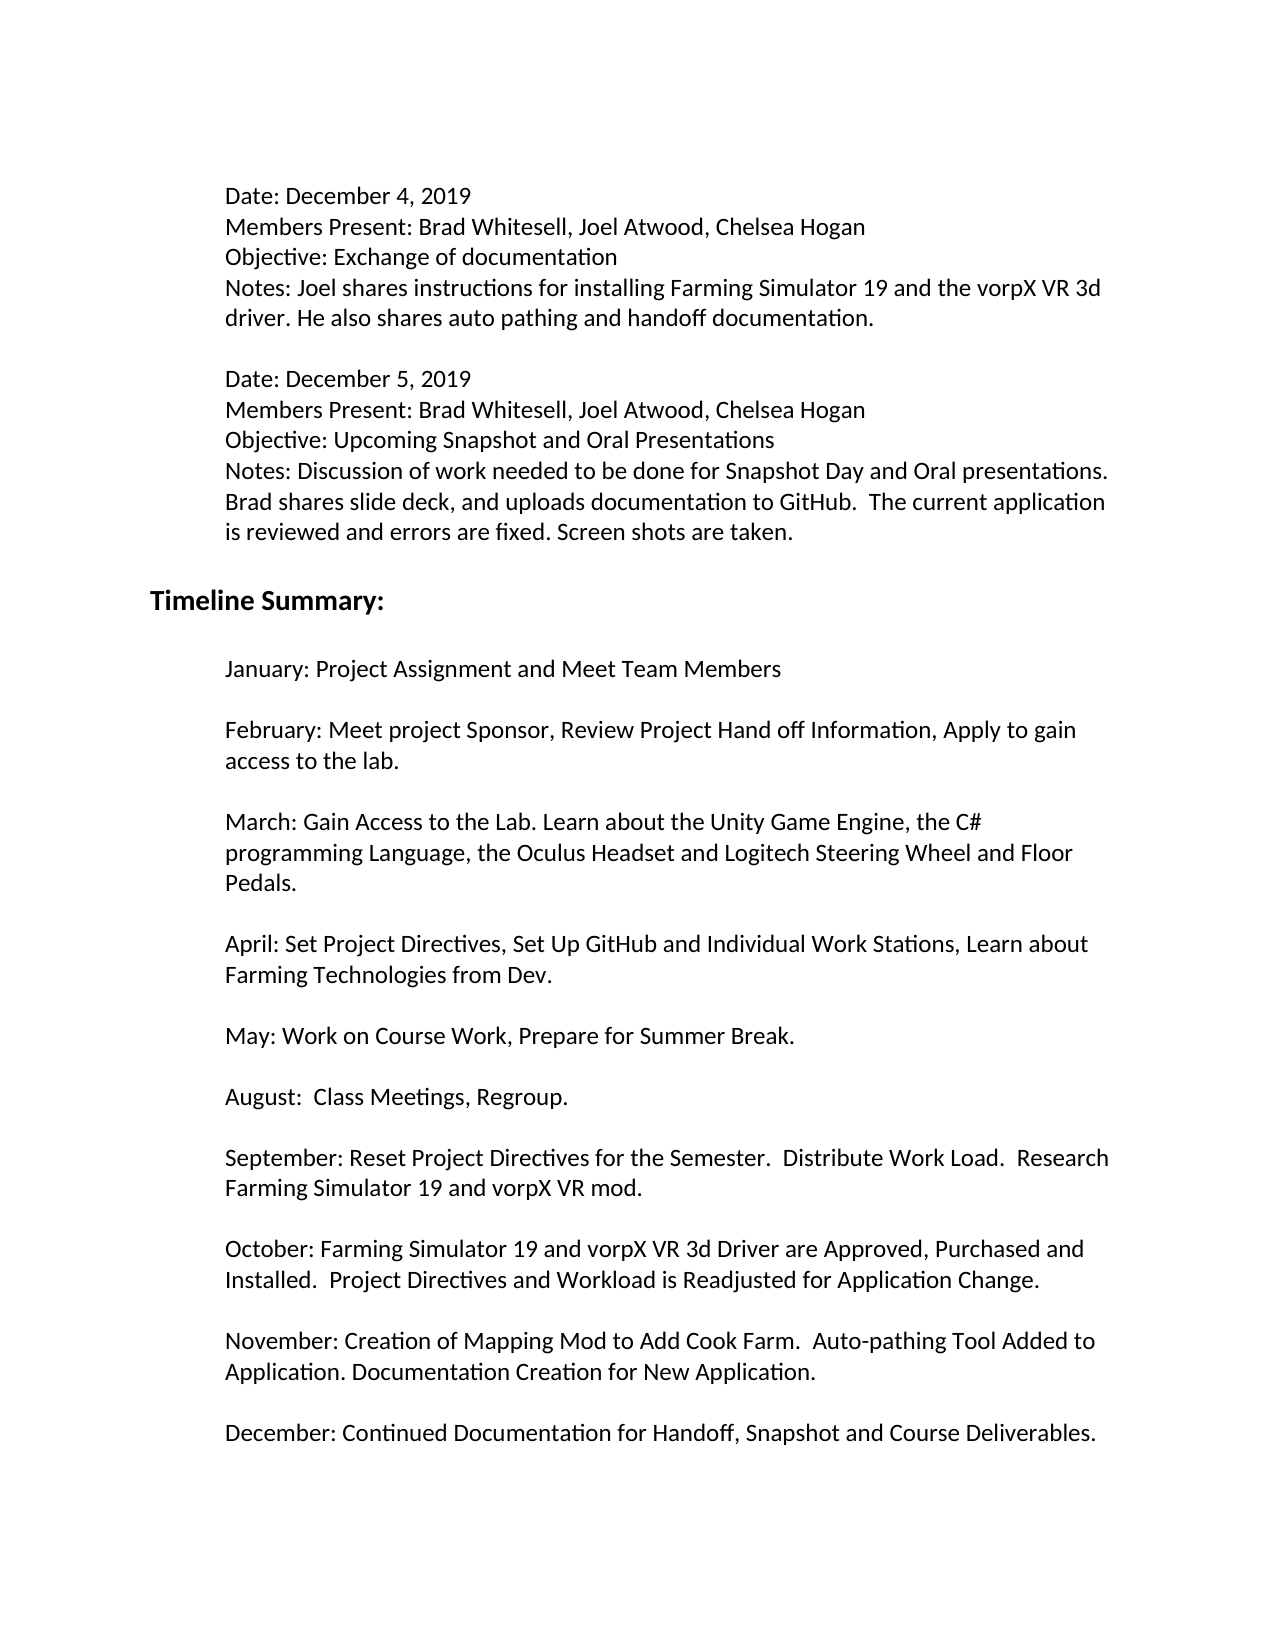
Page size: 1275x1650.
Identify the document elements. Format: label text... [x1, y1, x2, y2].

text Objective: Upcoming Snapshot and Oral Presentations [150, 425, 1125, 455]
text Members Present: Brad Whitesell, Joel Atwood, Chelsea Hogan [150, 211, 1125, 242]
text Members Present: Brad Whitesell, Joel Atwood, Chelsea Hogan [150, 394, 1125, 425]
text Objective: Exchange of documentation [150, 242, 1125, 272]
text Date: December 4, 2019 [150, 181, 1125, 211]
text March: Gain Access to the Lab. Learn about the Unity Game Engine, the C# programming Language, the Oculus Headset and Logitech Steering Wheel and Floor Pedals. [225, 806, 1125, 898]
text September: Reset Project Directives for the Semester. Distribute Work Load. Research Farming Simulator 19 and vorpX VR mod. [225, 1142, 1125, 1203]
text October: Farming Simulator 19 and vorpX VR 3d Driver are Approved, Purchased and Installed. Project Directives and Workload is Readjusted for Application Change. [225, 1233, 1125, 1294]
text August: Class Meetings, Regroup. [225, 1081, 1125, 1111]
text May: Work on Course Work, Prepare for Summer Break. [225, 1020, 1125, 1050]
text April: Set Project Directives, Set Up GitHub and Individual Work Stations, Learn about Farming Technologies from Dev. [225, 928, 1125, 989]
text December: Continued Documentation for Handoff, Snapshot and Course Deliverables. [225, 1417, 1125, 1447]
text January: Project Assignment and Meet Team Members [225, 654, 1125, 684]
text Timeline Summary: [150, 582, 1125, 618]
text February: Meet project Sponsor, Review Project Hand off Information, Apply to gain access to the lab. [225, 715, 1125, 776]
text Notes: Discussion of work needed to be done for Snapshot Day and Oral presentations. Brad shares slide deck, and uploads documentation to GitHub. The current application is reviewed and errors are fixed. Screen shots are taken. [225, 455, 1125, 547]
text Notes: Joel shares instructions for installing Farming Simulator 19 and the vorpX VR 3d driver. He also shares auto pathing and handoff documentation. [225, 272, 1125, 333]
text Date: December 5, 2019 [150, 364, 1125, 394]
text November: Creation of Mapping Mod to Add Cook Farm. Auto-pathing Tool Added to Application. Documentation Creation for New Application. [225, 1325, 1125, 1386]
